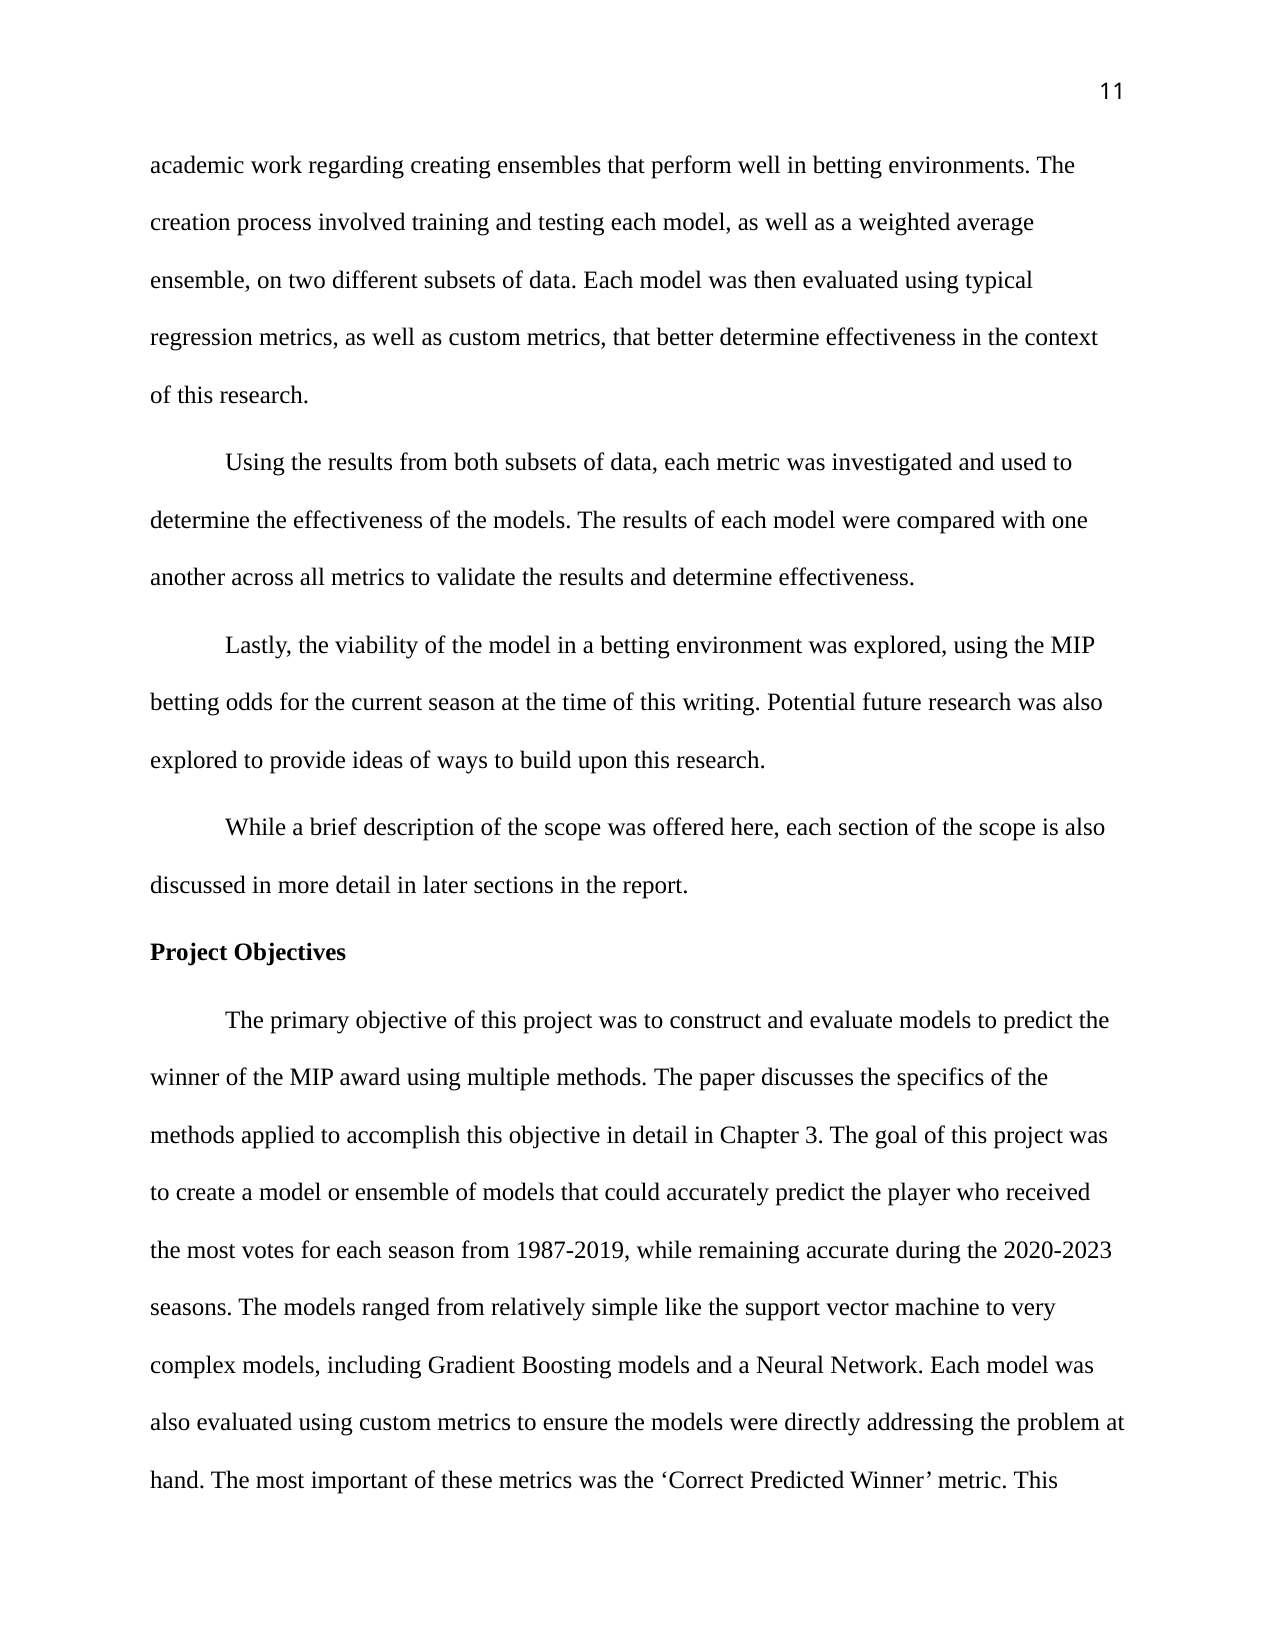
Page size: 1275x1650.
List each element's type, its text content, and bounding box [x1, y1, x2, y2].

subtitle Project Objectives [150, 937, 1125, 966]
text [150, 150, 1125, 409]
text Lastly, the viability of the model in a betting environment was explored, using the MIP betting odds for the current season at the time of this writing. Potential future research was also explored to provide ideas of ways to build upon this research. [150, 630, 1125, 774]
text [150, 1005, 1125, 1494]
text While a brief description of the scope was offered here, each section of the scope is also discussed in more detail in later sections in the report. [150, 812, 1125, 899]
text Using the results from both subsets of data, each metric was investigated and used to determine the effectiveness of the models. The results of each model were compared with one another across all metrics to validate the results and determine effectiveness. [150, 447, 1125, 591]
